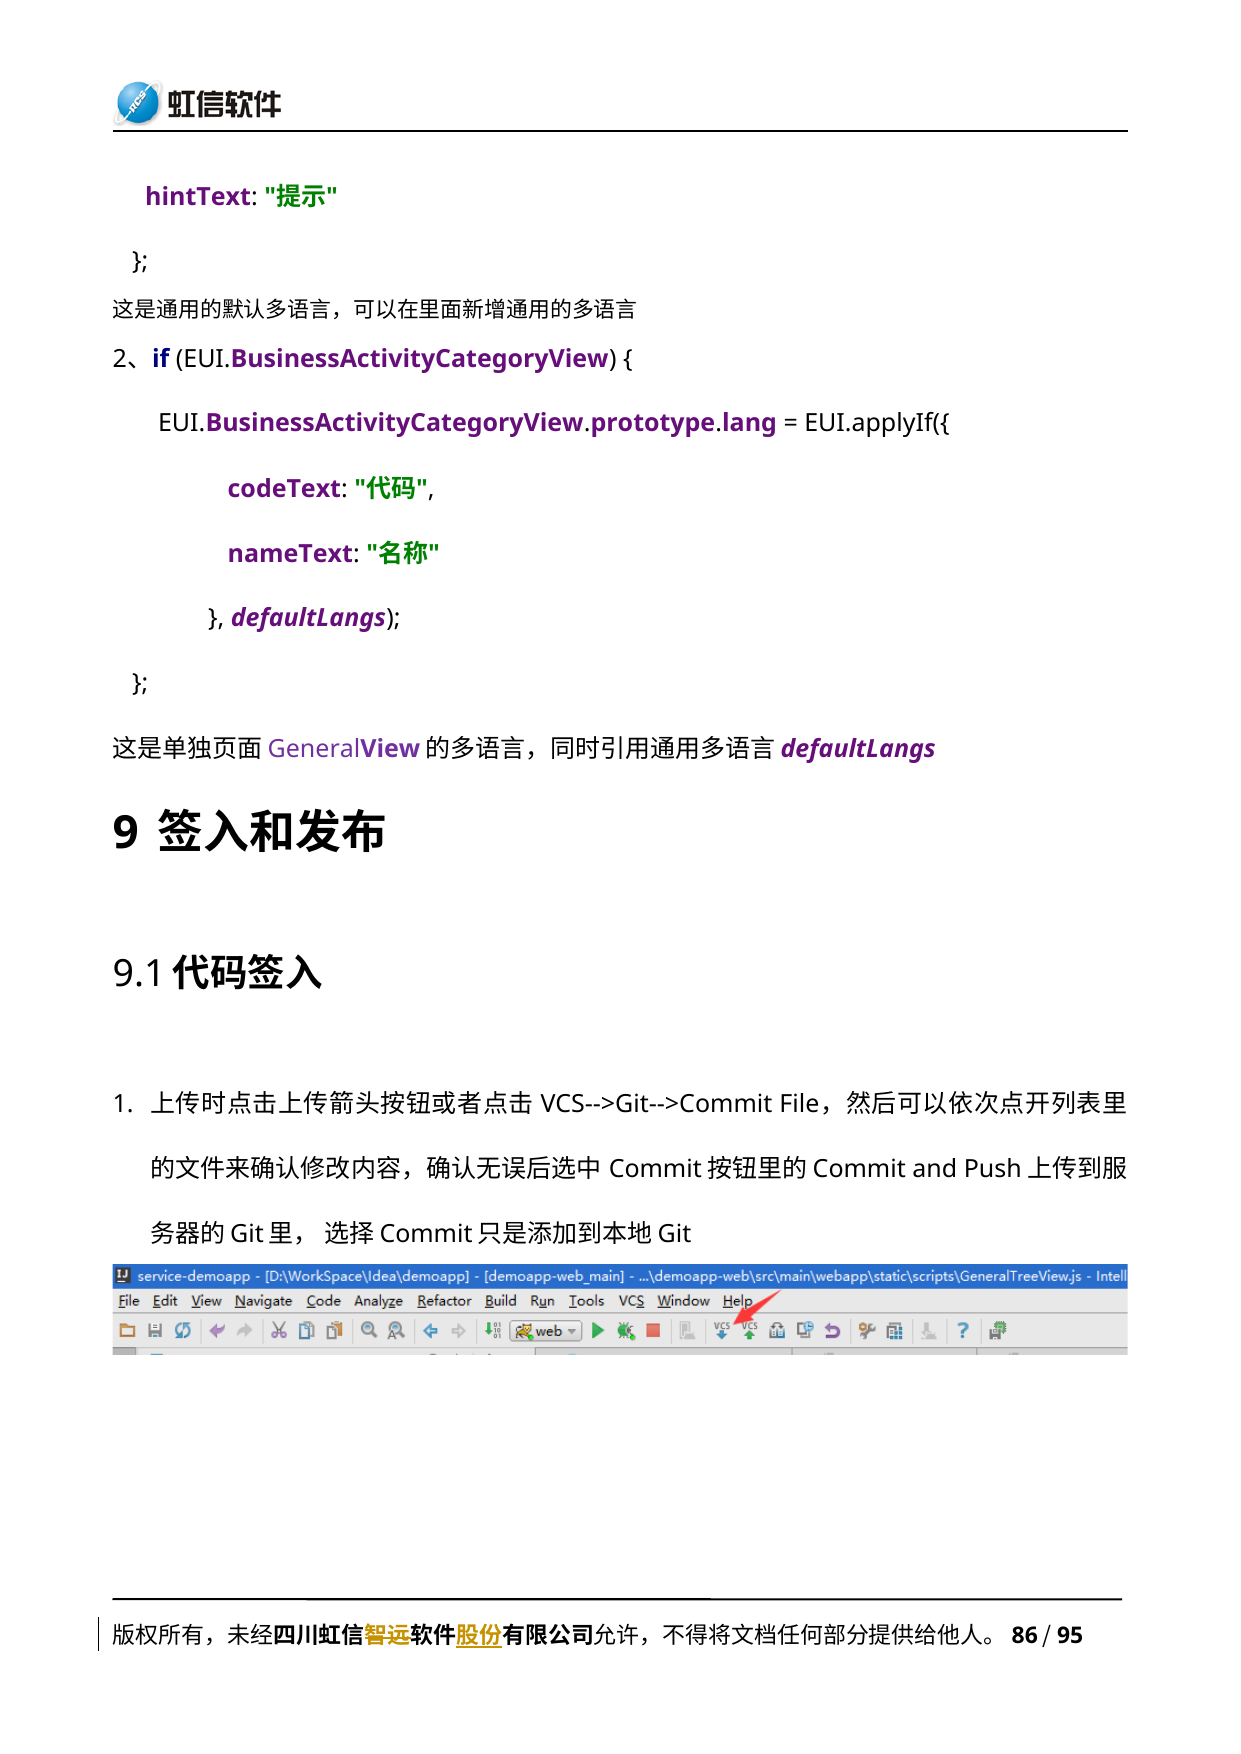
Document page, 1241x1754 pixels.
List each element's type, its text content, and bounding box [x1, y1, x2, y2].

list 上传时点击上传箭头按钮或者点击VCS-->Git-->Commit File，然后可以依次点开列表里的文件来确认修改内容，确认无误后选中Commit按钮里的Commit and Push上传到服务器的Git里， 选择Commit只是添加到本地Git [112, 1069, 1128, 1264]
picture [112, 1264, 1128, 1355]
text 2、if (EUI.BusinessActivityCategoryView) { EUI.BusinessActivityCategoryView.prototype.lang = EUI.applyIf({ codeText: "代码", nameText: "名称" }, defaultLangs); }; [112, 324, 1128, 714]
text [112, 162, 1128, 292]
subtitle 签入和发布 [112, 779, 1128, 877]
text 这是通用的默认多语言，可以在里面新增通用的多语言 [112, 292, 1128, 324]
subtitle 代码签入 [112, 937, 1128, 1002]
text 这是单独页面GeneralView的多语言，同时引用通用多语言defaultLangs [112, 714, 1128, 779]
picture [112, 79, 282, 126]
